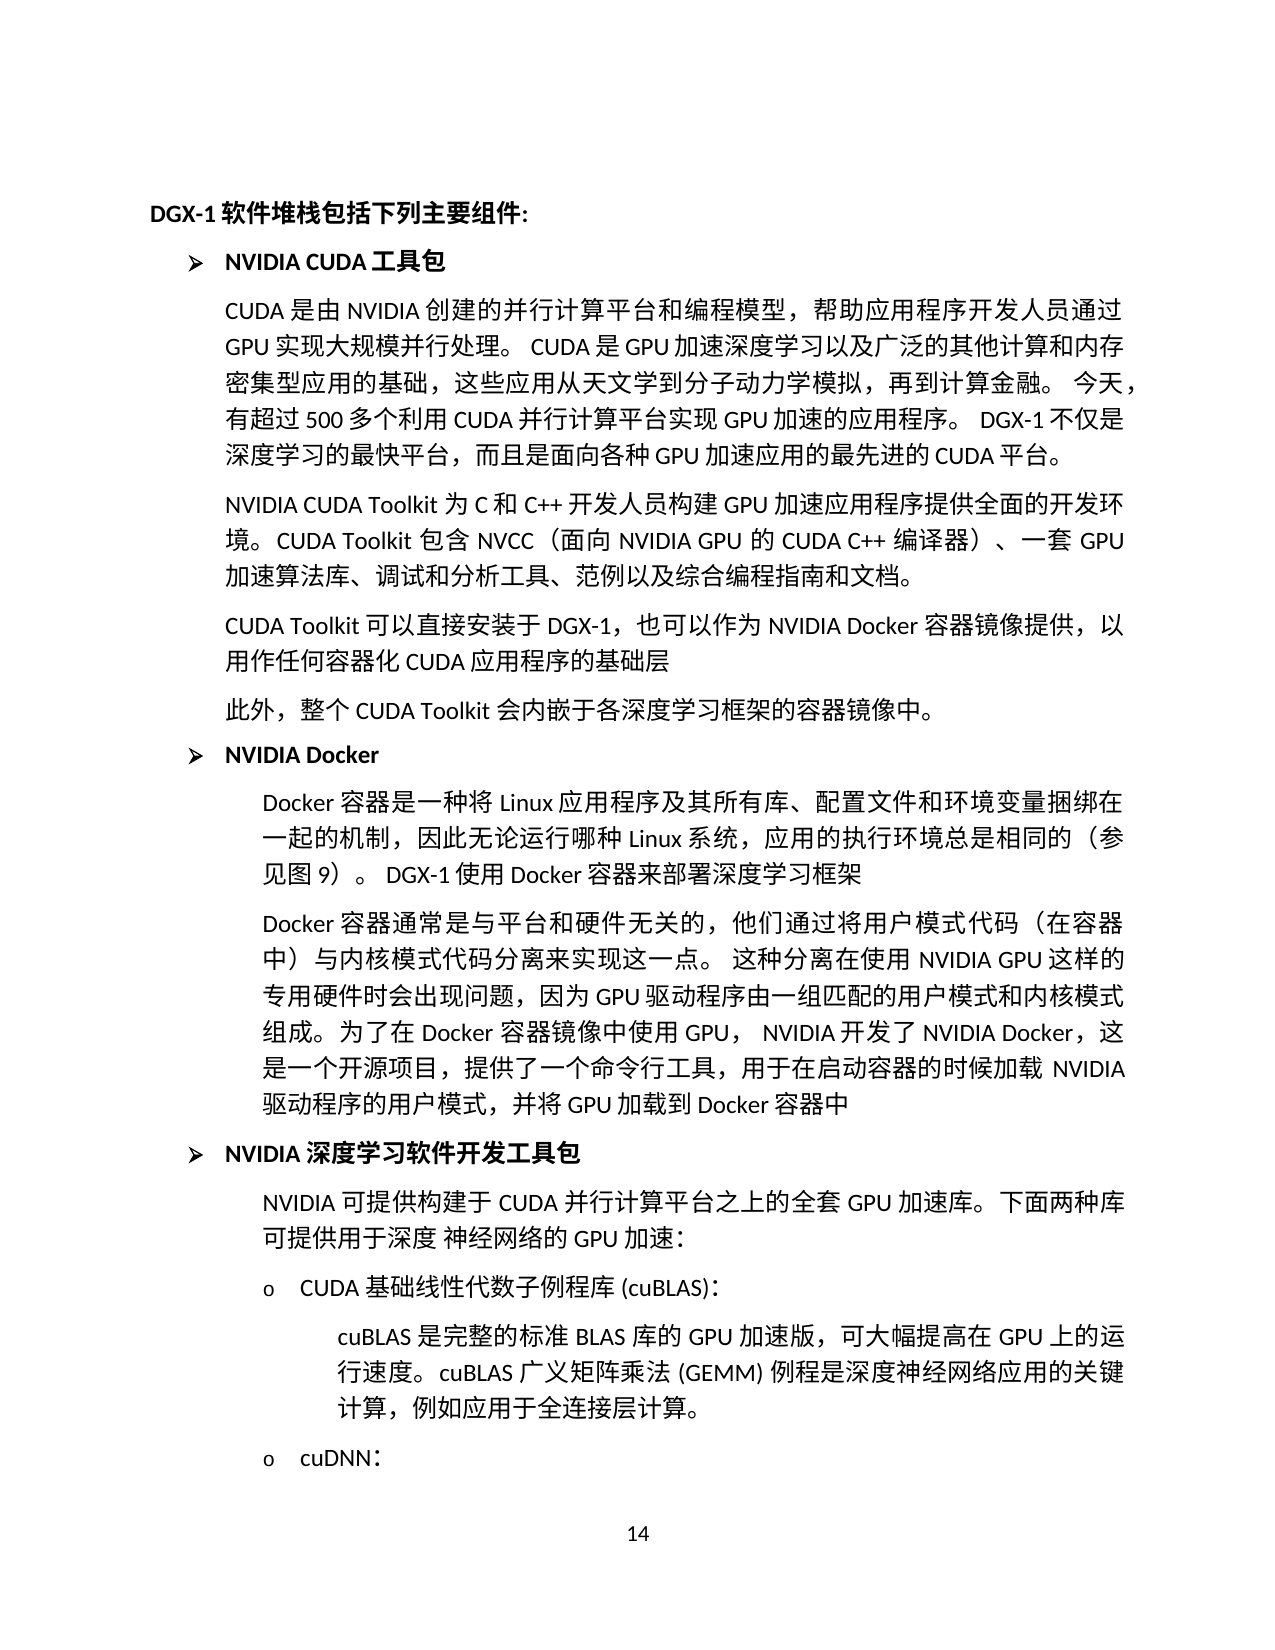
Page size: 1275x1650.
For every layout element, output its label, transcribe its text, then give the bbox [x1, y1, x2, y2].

text CUDA Toolkit 可以直接安装于 DGX-1，也可以作为 NVIDIA Docker 容器镜像提供，以用作任何容器化 CUDA 应用程序的基础层 [225, 606, 1125, 678]
text DGX-1 软件堆栈包括下列主要组件: [150, 193, 1125, 229]
list NVIDIA Docker [187, 739, 1125, 770]
text Docker容器通常是与平台和硬件无关的，他们通过将用户模式代码（在容器中）与内核模式代码分离来实现这一点。 这种分离在使用NVIDIA GPU这样的专用硬件时会出现问题，因为GPU驱动程序由一组匹配的用户模式和内核模式组成。为了在Docker 容器镜像中使用GPU， NVIDIA开发了NVIDIA Docker，这是一个开源项目，提供了一个命令行工具，用于在启动容器的时候加载 NVIDIA驱动程序的用户模式，并将GPU加载到Docker容器中 [262, 903, 1125, 1121]
list cuDNN： [262, 1437, 1125, 1473]
text Docker容器是一种将Linux应用程序及其所有库、配置文件和环境变量捆绑在一起的机制，因此无论运行哪种Linux系统，应用的执行环境总是相同的（参见图9）。 DGX-1使用Docker容器来部署深度学习框架 [262, 782, 1125, 891]
text NVIDIA CUDA Toolkit 为 C 和 C++ 开发人员构建 GPU 加速应用程序提供全面的开发环境。CUDA Toolkit 包含 NVCC（面向 NVIDIA GPU 的 CUDA C++ 编译器）、一套 GPU 加速算法库、调试和分析工具、范例以及综合编程指南和文档。 [225, 484, 1125, 593]
text cuBLAS 是完整的标准 BLAS 库的 GPU 加速版，可大幅提高在 GPU 上的运行速度。cuBLAS 广义矩阵乘法 (GEMM) 例程是深度神经网络应用的关键 计算，例如应用于全连接层计算。 [337, 1316, 1125, 1425]
list CUDA 基础线性代数子例程库 (cuBLAS)： [262, 1267, 1125, 1303]
list NVIDIA CUDA工具包 [187, 242, 1125, 278]
text CUDA是由NVIDIA创建的并行计算平台和编程模型，帮助应用程序开发人员通过GPU实现大规模并行处理。 CUDA是GPU加速深度学习以及广泛的其他计算和内存密集型应用的基础，这些应用从天文学到分子动力学模拟，再到计算金融。 今天，有超过500多个利用CUDA并行计算平台实现GPU加速的应用程序。 DGX-1不仅是深度学习的最快平台，而且是面向各种GPU加速应用的最先进的CUDA平台。 [225, 291, 1125, 472]
text 此外，整个 CUDA Toolkit 会内嵌于各深度学习框架的容器镜像中。 [225, 691, 1125, 727]
list NVIDIA 深度学习软件开发工具包 [187, 1133, 1125, 1170]
text NVIDIA 可提供构建于 CUDA 并行计算平台之上的全套 GPU 加速库。下面两种库可提供用于深度 神经网络的 GPU 加速： [262, 1182, 1125, 1255]
